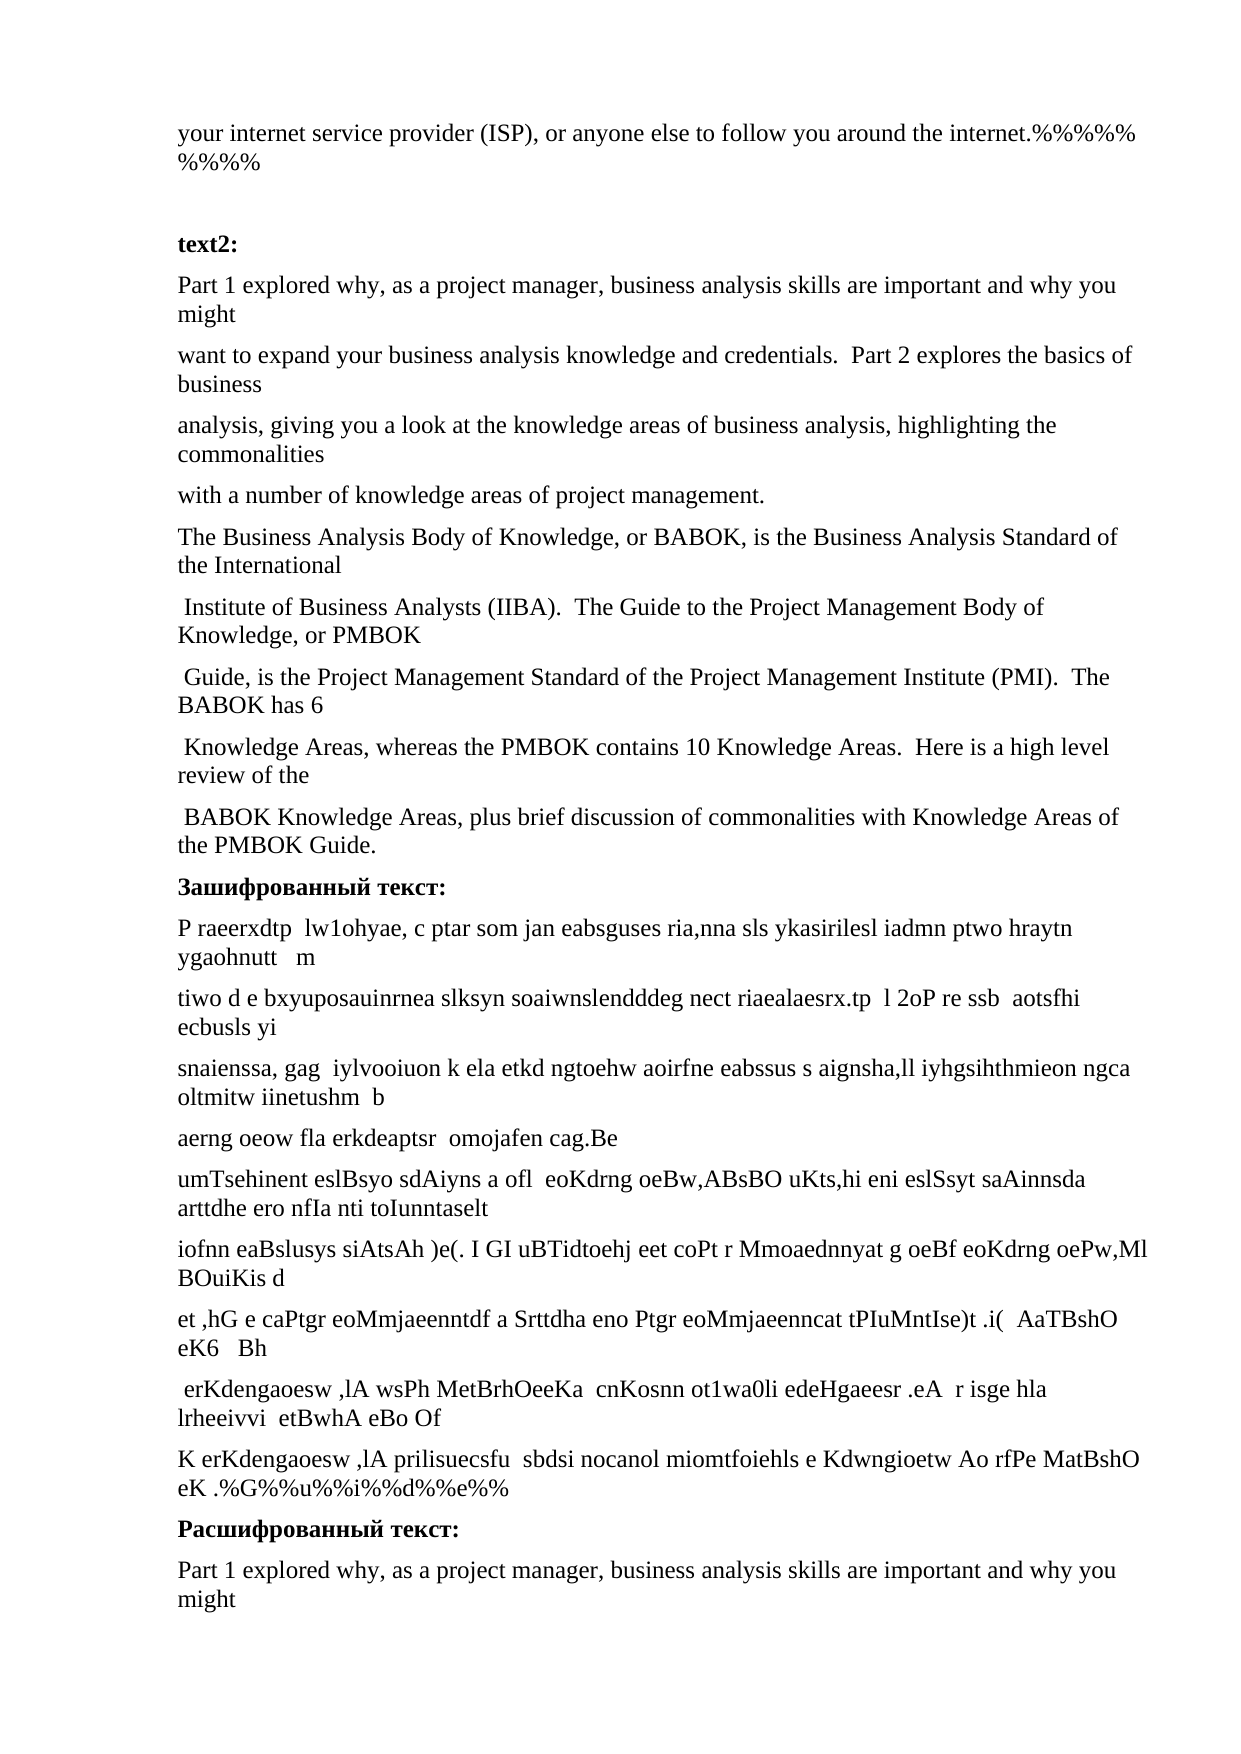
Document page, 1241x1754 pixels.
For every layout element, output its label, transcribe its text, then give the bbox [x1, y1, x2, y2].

text iofnn eaBslusys siAtsAh )e(. I GI uBTidtoehj eet coPt r Mmoaednnyat g oeBf eoKdrng oePw,Ml BOuiKis d [177, 1234, 1152, 1292]
text Knowledge Areas, whereas the PMBOK contains 10 Knowledge Areas. Here is a high level review of the [177, 732, 1152, 789]
text tiwo d e bxyuposauinrnea slksyn soaiwnslendddeg nect riaealaesrx.tp l 2oP re ssb aotsfhi ecbusls yi [177, 983, 1152, 1041]
text with a number of knowledge areas of project management. [177, 481, 1152, 509]
text snaienssa, gag iylvooiuon k ela etkd ngtoehw aoirfne eabssus s aignsha,ll iyhgsihthmieon ngca oltmitw iinetushm b [177, 1053, 1152, 1111]
text Guide, is the Project Management Standard of the Project Management Institute (PMI). The BABOK has 6 [177, 662, 1152, 719]
text analysis, giving you a look at the knowledge areas of business analysis, highlighting the commonalities [177, 411, 1152, 468]
text Расшифрованный текст: [177, 1514, 1152, 1543]
text text2: [177, 229, 1152, 258]
text BABOK Knowledge Areas, plus brief discussion of commonalities with Knowledge Areas of the PMBOK Guide. [177, 802, 1152, 859]
text want to expand your business analysis knowledge and credentials. Part 2 explores the basics of business [177, 341, 1152, 398]
text Зашифрованный текст: [177, 872, 1152, 901]
text erKdengaoesw ,lA wsPh MetBrhOeeKa cnKosnn ot1wa0li edeHgaeesr .eA r isge hla lrheeivvi etBwhA eBo Of [177, 1374, 1152, 1432]
text K erKdengaoesw ,lA prilisuecsfu sbdsi nocanol miomtfoiehls e Kdwngioetw Ao rfPe MatBshO eK .%G%%u%%i%%d%%e%% [177, 1444, 1152, 1502]
text Part 1 explored why, as a project manager, business analysis skills are important and why you might [177, 1556, 1152, 1613]
text P raeerxdtp lw1ohyae, c ptar som jan eabsguses ria,nna sls ykasirilesl iadmn ptwo hraytn ygaohnutt m [177, 913, 1152, 971]
text Part 1 explored why, as a project manager, business analysis skills are important and why you might [177, 271, 1152, 328]
text umTsehinent eslBsyo sdAiyns a ofl eoKdrng oeBw,ABsBO uKts,hi eni eslSsyt saAinnsda arttdhe ero nfIa nti toIunntaselt [177, 1164, 1152, 1222]
text aerng oeow fla erkdeaptsr omojafen cag.Be [177, 1123, 1152, 1152]
text Institute of Business Analysts (IIBA). The Guide to the Project Management Body of Knowledge, or PMBOK [177, 592, 1152, 649]
text et ,hG e caPtgr eoMmjaeenntdf a Srttdha eno Ptgr eoMmjaeenncat tPIuMntIse)t .i( AaTBshO eK6 Bh [177, 1304, 1152, 1362]
text The Business Analysis Body of Knowledge, or BABOK, is the Business Analysis Standard of the International [177, 522, 1152, 579]
text your internet service provider (ISP), or anyone else to follow you around the internet.%%%%%%%%% [177, 118, 1152, 176]
